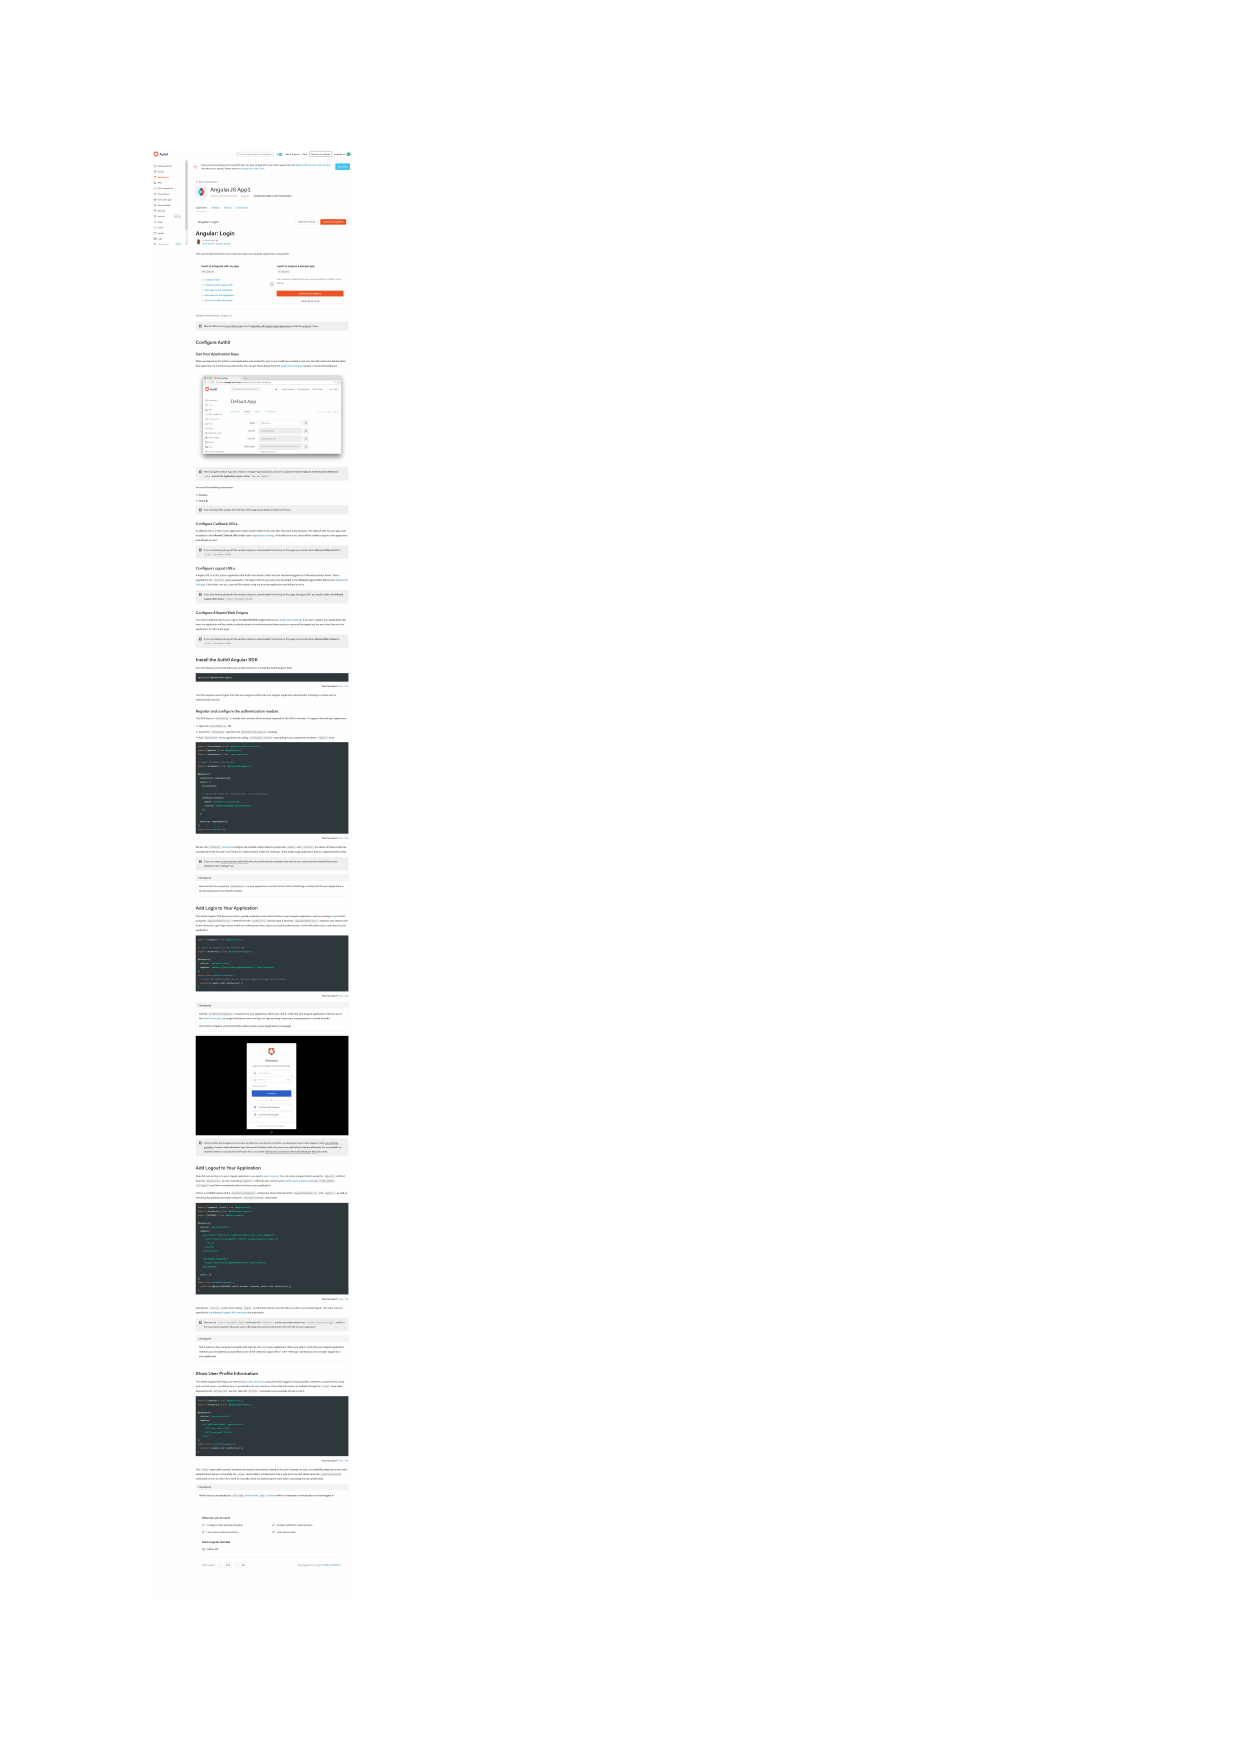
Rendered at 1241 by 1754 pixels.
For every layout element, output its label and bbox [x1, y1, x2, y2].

picture [150, 150, 356, 1604]
